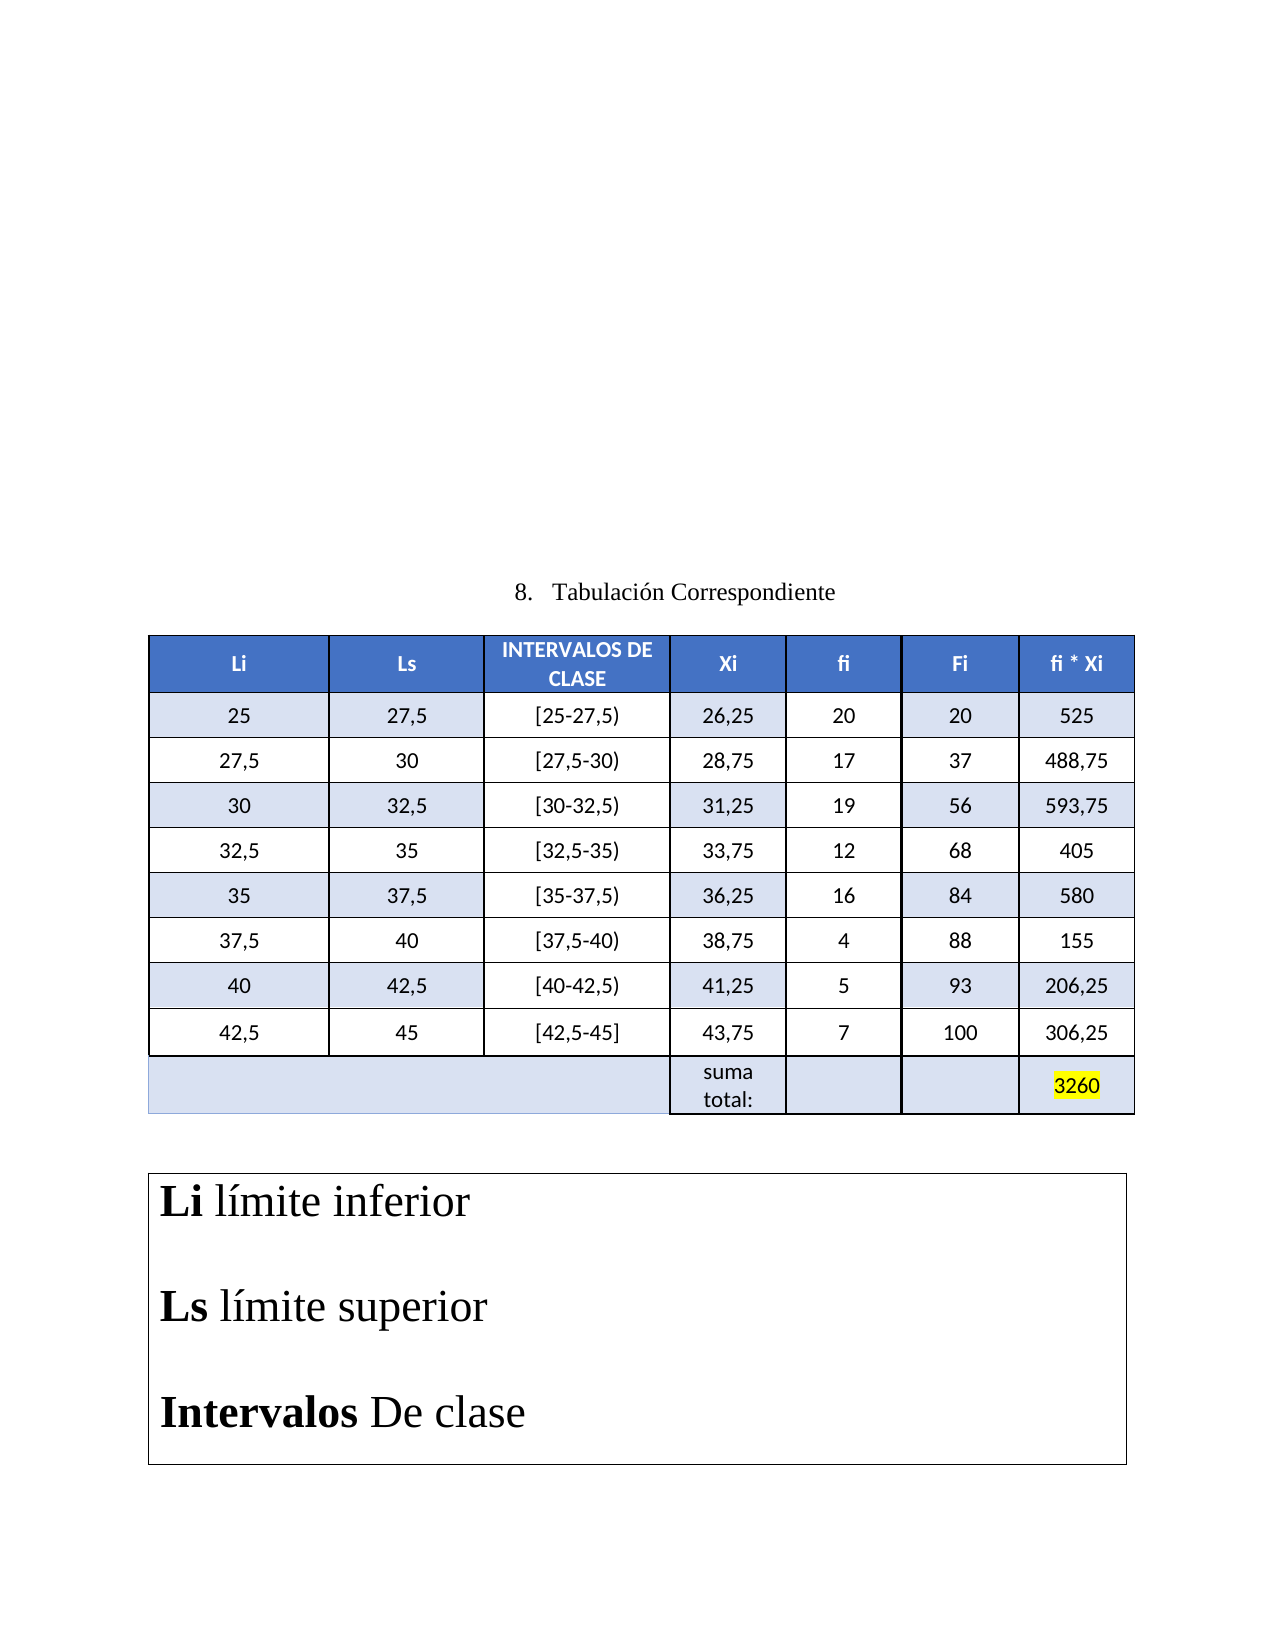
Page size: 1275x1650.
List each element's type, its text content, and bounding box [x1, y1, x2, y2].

table_cell 17 [787, 738, 900, 782]
table_cell 20 [903, 693, 1018, 737]
table_cell [37,5-40) [485, 918, 669, 962]
table_cell 41,25 [671, 963, 785, 1007]
table_cell 30 [330, 738, 483, 782]
table_cell 37,5 [330, 873, 483, 917]
table_cell 32,5 [330, 783, 483, 827]
table_cell 306,25 [1020, 1009, 1134, 1055]
table_cell 33,75 [671, 828, 785, 872]
table_header INTERVALOS DE CLASE [485, 636, 669, 692]
table_cell 27,5 [150, 738, 328, 782]
table_header Xi [671, 636, 785, 692]
table_cell 37,5 [150, 918, 328, 962]
table_cell 488,75 [1020, 738, 1134, 782]
table_cell 26,25 [671, 693, 785, 737]
table_cell 4 [787, 918, 900, 962]
table_header Li [150, 636, 328, 692]
table_cell 42,5 [150, 1009, 328, 1055]
table_cell [484, 1057, 669, 1113]
table_cell 30 [150, 783, 328, 827]
table_cell 42,5 [330, 963, 483, 1007]
table_cell 45 [330, 1009, 483, 1055]
table_cell 525 [1020, 693, 1134, 737]
list Tabulación Correspondiente [223, 577, 1127, 606]
table_cell [149, 1057, 329, 1113]
table_cell 27,5 [330, 693, 483, 737]
table_cell 25 [150, 693, 328, 737]
table_cell [32,5-35) [485, 828, 669, 872]
table_cell 593,75 [1020, 783, 1134, 827]
table_cell [787, 1057, 900, 1113]
table_header Ls [330, 636, 483, 692]
table_cell 405 [1020, 828, 1134, 872]
table_cell 100 [903, 1009, 1018, 1055]
table_cell 56 [903, 783, 1018, 827]
table_cell 35 [150, 873, 328, 917]
table_cell 155 [1020, 918, 1134, 962]
table_cell 12 [787, 828, 900, 872]
table_cell 206,25 [1020, 963, 1134, 1007]
table_header fi [787, 636, 900, 692]
table_cell 7 [787, 1009, 900, 1055]
table_cell [329, 1057, 484, 1113]
table_cell 28,75 [671, 738, 785, 782]
table_cell 31,25 [671, 783, 785, 827]
table_cell 93 [903, 963, 1018, 1007]
table_cell 580 [1020, 873, 1134, 917]
table_cell [30-32,5) [485, 783, 669, 827]
table_cell [42,5-45] [485, 1009, 669, 1055]
table_cell 38,75 [671, 918, 785, 962]
table_cell 40 [150, 963, 328, 1007]
table_cell 36,25 [671, 873, 785, 917]
table_cell 88 [903, 918, 1018, 962]
table_cell suma total: [671, 1057, 785, 1113]
table_cell 5 [787, 963, 900, 1007]
table_cell 19 [787, 783, 900, 827]
table_cell 32,5 [150, 828, 328, 872]
table_cell 84 [903, 873, 1018, 917]
table_cell 40 [330, 918, 483, 962]
table_cell [40-42,5) [485, 963, 669, 1007]
table_header Fi [903, 636, 1018, 692]
table_cell 37 [903, 738, 1018, 782]
table_cell [903, 1057, 1018, 1113]
table_header fi * Xi [1020, 636, 1134, 692]
table_cell 35 [330, 828, 483, 872]
table_cell 3260 [1020, 1057, 1134, 1113]
table_cell 16 [787, 873, 900, 917]
table_cell 68 [903, 828, 1018, 872]
table_cell 43,75 [671, 1009, 785, 1055]
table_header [149, 1174, 1126, 1463]
table_cell [27,5-30) [485, 738, 669, 782]
table_cell 20 [787, 693, 900, 737]
table_cell [35-37,5) [485, 873, 669, 917]
table_cell [25-27,5) [485, 693, 669, 737]
